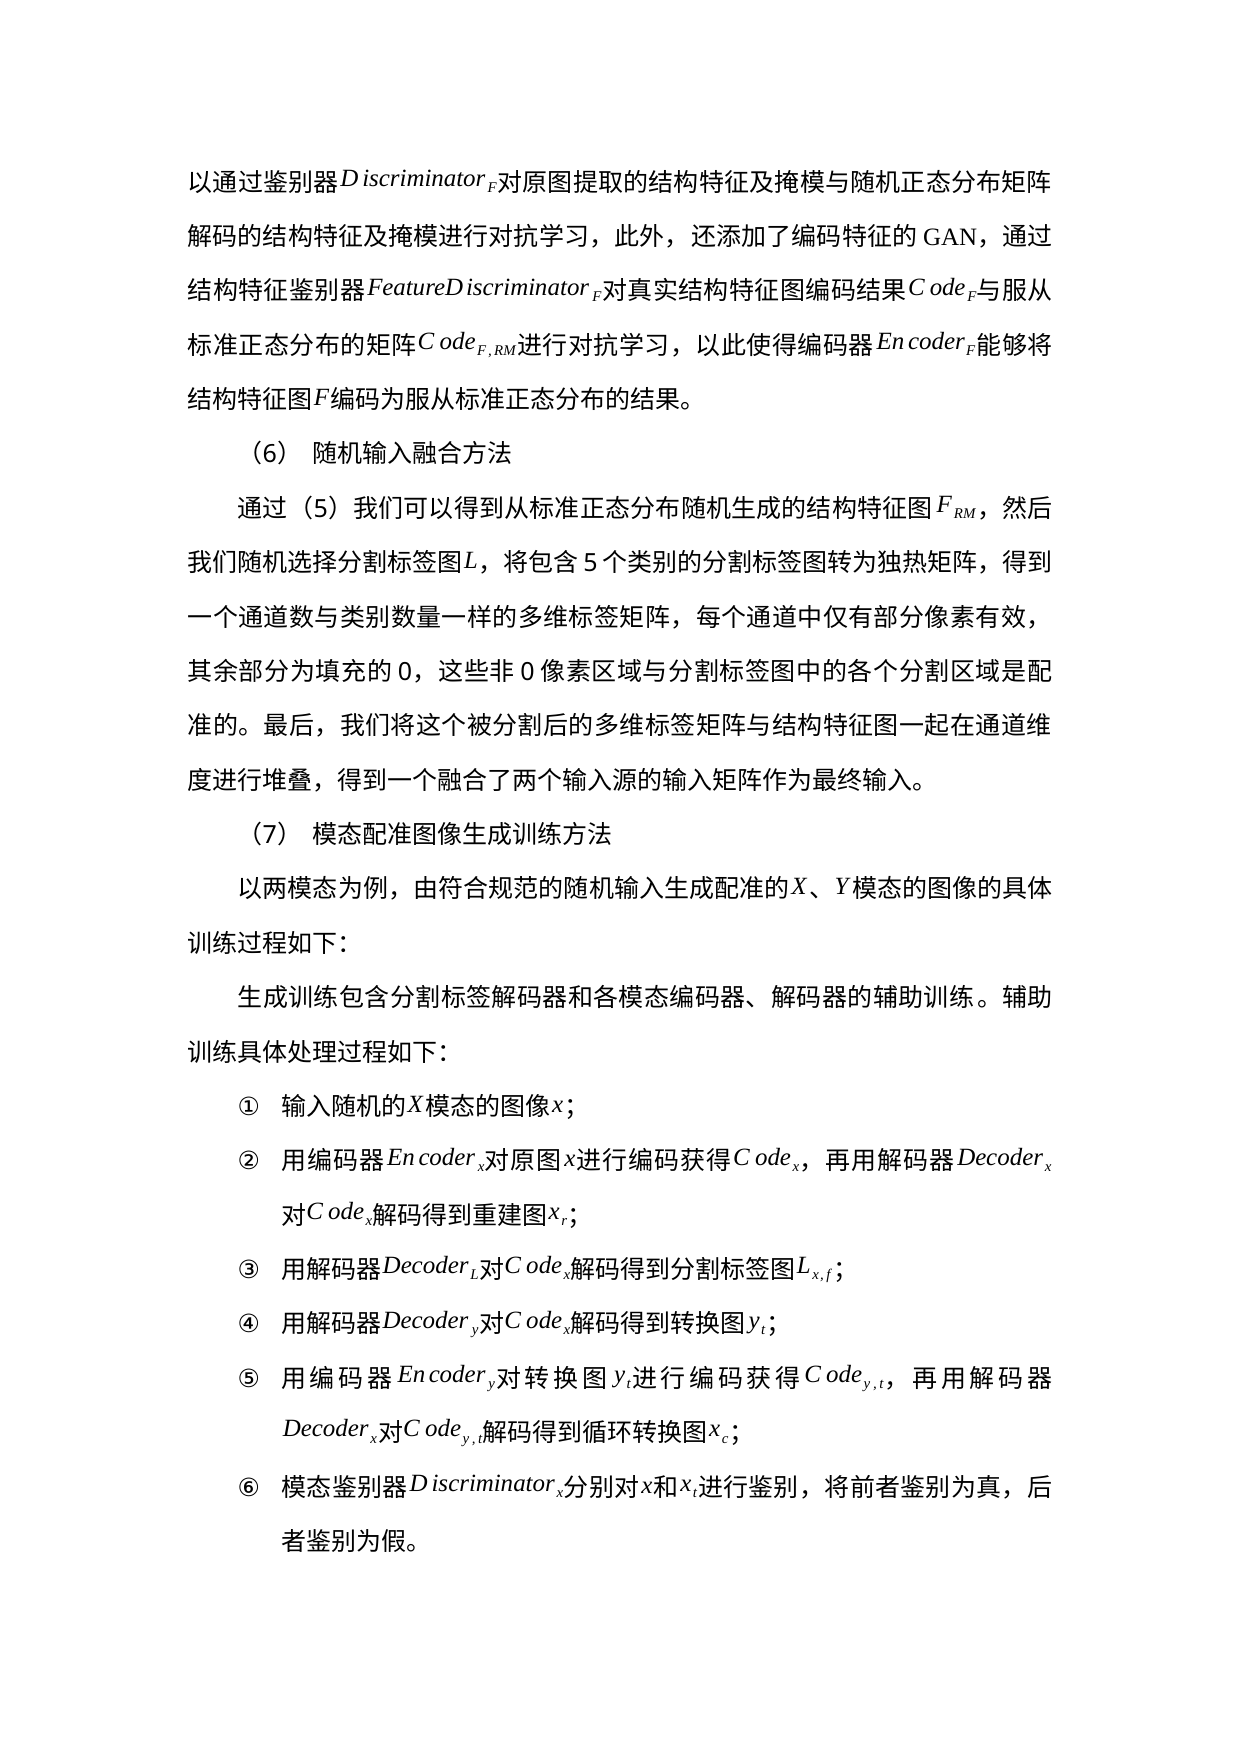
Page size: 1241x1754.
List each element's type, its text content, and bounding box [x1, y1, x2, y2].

text 以两模态为例，由符合规范的随机输入生成配准的、模态的图像的具体训练过程如下： [187, 869, 1053, 959]
text 生成训练包含分割标签解码器和各模态编码器、解码器的辅助训练。辅助训练具体处理过程如下： [187, 978, 1053, 1068]
list 用解码器对解码得到分割标签图； [237, 1249, 1053, 1286]
list 模态鉴别器分别对和进行鉴别，将前者鉴别为真，后者鉴别为假。 [237, 1467, 1053, 1558]
list 模态配准图像生成训练方法 [237, 814, 1053, 851]
list 用解码器对解码得到转换图； [237, 1304, 1053, 1340]
list 随机输入融合方法 [237, 434, 1053, 470]
list 输入随机的模态的图像； [237, 1086, 1053, 1123]
text 通过（5）我们可以得到从标准正态分布随机生成的结构特征图，然后我们随机选择分割标签图，将包含5个类别的分割标签图转为独热矩阵，得到一个通道数与类别数量一样的多维标签矩阵，每个通道中仅有部分像素有效，其余部分为填充的0，这些非0像素区域与分割标签图中的各个分割区域是配准的。最后，我们将这个被分割后的多维标签矩阵与结构特征图一起在通道维度进行堆叠，得到一个融合了两个输入源的输入矩阵作为最终输入。 [187, 488, 1053, 796]
list 用编码器对转换图进行编码获得，再用解码器对解码得到循环转换图； [237, 1358, 1053, 1449]
list 用编码器对原图进行编码获得，再用解码器对解码得到重建图； [237, 1141, 1053, 1231]
